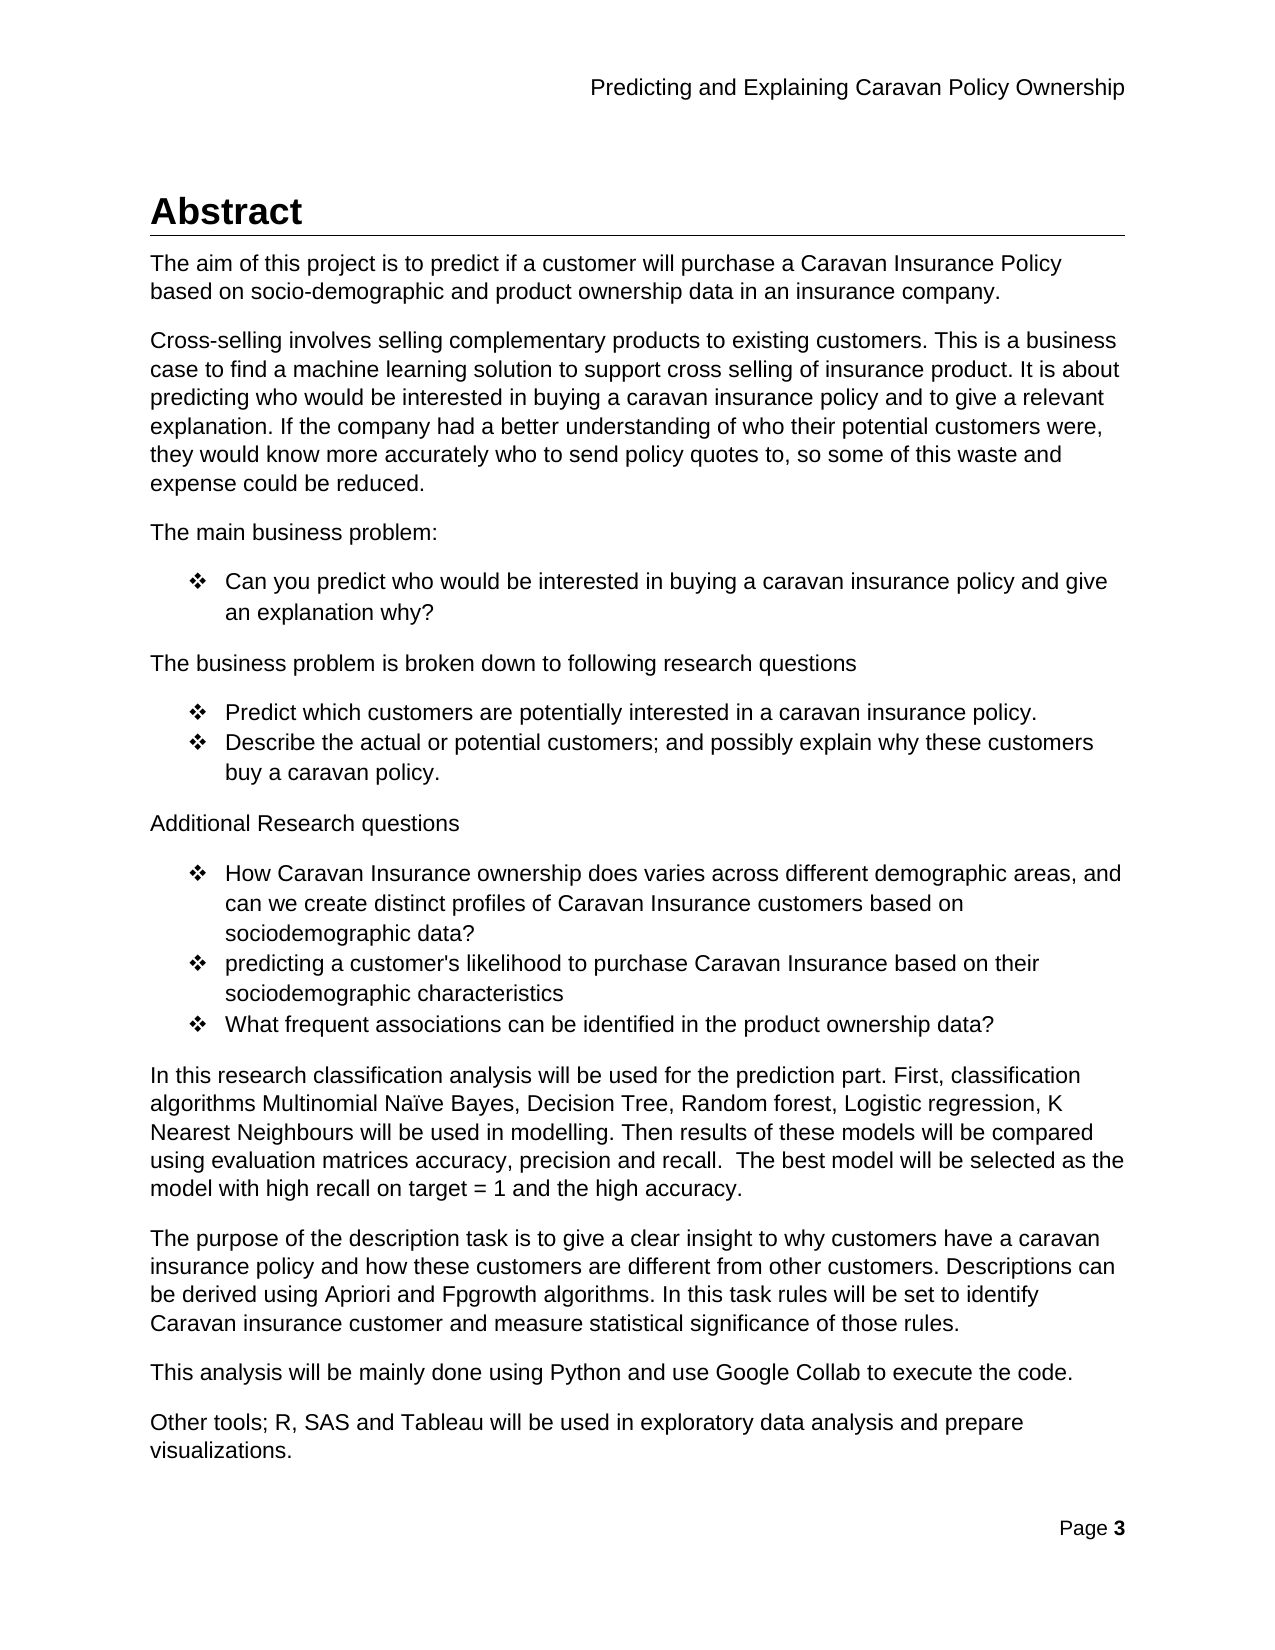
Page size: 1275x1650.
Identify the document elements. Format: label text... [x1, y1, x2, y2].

text The purpose of the description task is to give a clear insight to why customers have a caravan insurance policy and how these customers are different from other customers. Descriptions can be derived using Apriori and Fpgrowth algorithms. In this task rules will be set to identify Caravan insurance customer and measure statistical significance of those rules. [150, 1224, 1125, 1336]
list How Caravan Insurance ownership does varies across different demographic areas, and can we create distinct profiles of Caravan Insurance customers based on sociodemographic data? [187, 859, 1125, 946]
list What frequent associations can be identified in the product ownership data? [187, 1011, 1125, 1037]
list predicting a customer's likelihood to purchase Caravan Insurance based on their sociodemographic characteristics [187, 950, 1125, 1007]
subtitle Abstract [150, 189, 1125, 235]
text Cross-selling involves selling complementary products to existing customers. This is a business case to find a machine learning solution to support cross selling of insurance product. It is about predicting who would be interested in buying a caravan insurance policy and to give a relevant explanation. If the company had a better understanding of who their potential customers were, they would know more accurately who to send policy quotes to, so some of this waste and expense could be reduced. [150, 327, 1125, 496]
text Additional Research questions [150, 810, 1125, 837]
list Predict which customers are potentially interested in a caravan insurance policy. [187, 699, 1125, 725]
text The business problem is broken down to following research questions [150, 649, 1125, 676]
text This analysis will be mainly done using Python and use Google Collab to execute the code. [150, 1359, 1125, 1386]
list Describe the actual or potential customers; and possibly explain why these customers buy a caravan policy. [187, 729, 1125, 786]
list Can you predict who would be interested in buying a caravan insurance policy and give an explanation why? [187, 568, 1125, 625]
text In this research classification analysis will be used for the prediction part. First, classification algorithms Multinomial Naïve Bayes, Decision Tree, Random forest, Logistic regression, K Nearest Neighbours will be used in modelling. Then results of these models will be compared using evaluation matrices accuracy, precision and recall. The best model will be selected as the model with high recall on target = 1 and the high accuracy. [150, 1062, 1125, 1202]
text Other tools; R, SAS and Tableau will be used in exploratory data analysis and prepare visualizations. [150, 1408, 1125, 1463]
text The main business problem: [150, 519, 1125, 545]
text The aim of this project is to predict if a customer will purchase a Caravan Insurance Policy based on socio‐demographic and product ownership data in an insurance company. [150, 250, 1125, 304]
